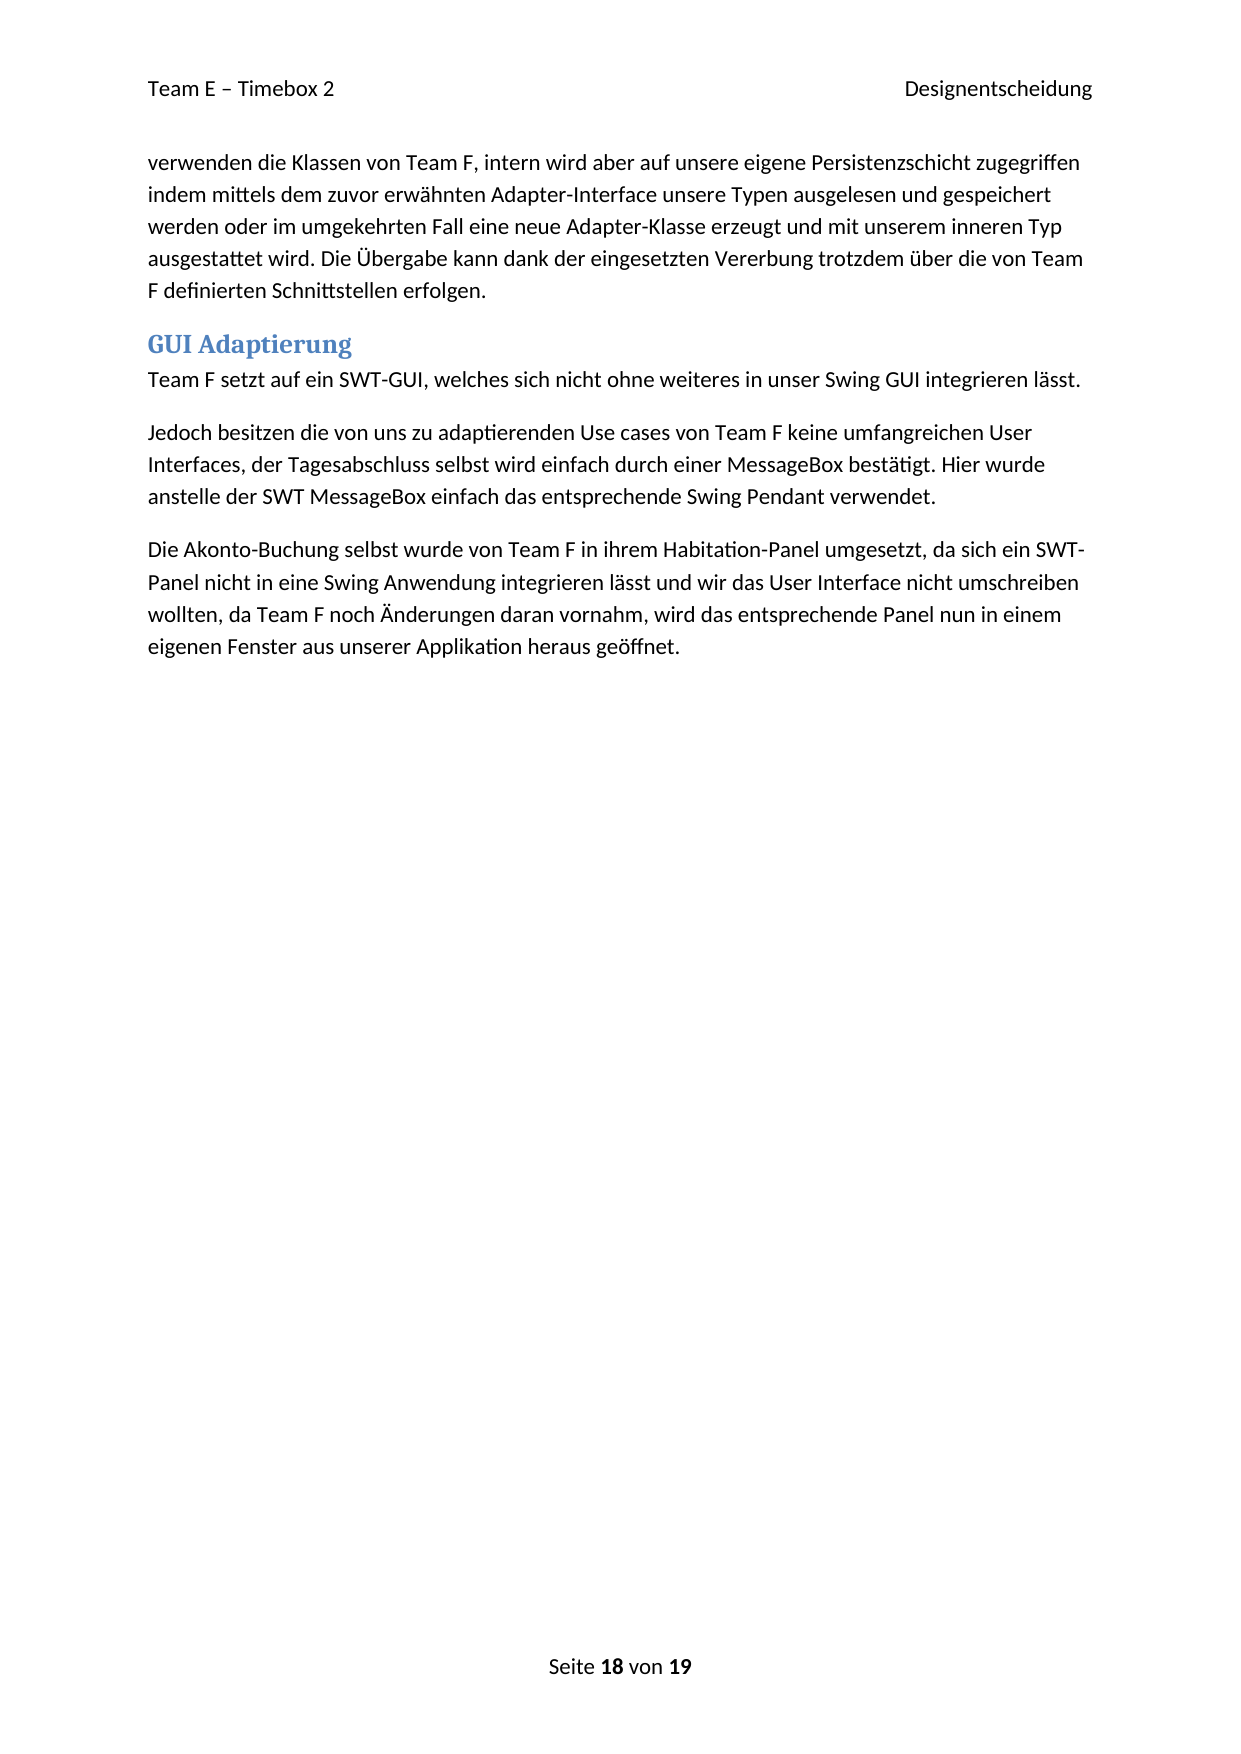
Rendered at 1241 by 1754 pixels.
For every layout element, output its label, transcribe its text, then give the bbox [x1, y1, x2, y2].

subtitle GUI Adaptierung [148, 329, 1093, 361]
text Die Akonto-Buchung selbst wurde von Team F in ihrem Habitation-Panel umgesetzt, da sich ein SWT-Panel nicht in eine Swing Anwendung integrieren lässt und wir das User Interface nicht umschreiben wollten, da Team F noch Änderungen daran vornahm, wird das entsprechende Panel nun in einem eigenen Fenster aus unserer Applikation heraus geöffnet. [148, 536, 1093, 660]
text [148, 148, 1093, 304]
text Team F setzt auf ein SWT-GUI, welches sich nicht ohne weiteres in unser Swing GUI integrieren lässt. [148, 365, 1093, 393]
text Jedoch besitzen die von uns zu adaptierenden Use cases von Team F keine umfangreichen User Interfaces, der Tagesabschluss selbst wird einfach durch einer MessageBox bestätigt. Hier wurde anstelle der SWT MessageBox einfach das entsprechende Swing Pendant verwendet. [148, 418, 1093, 511]
